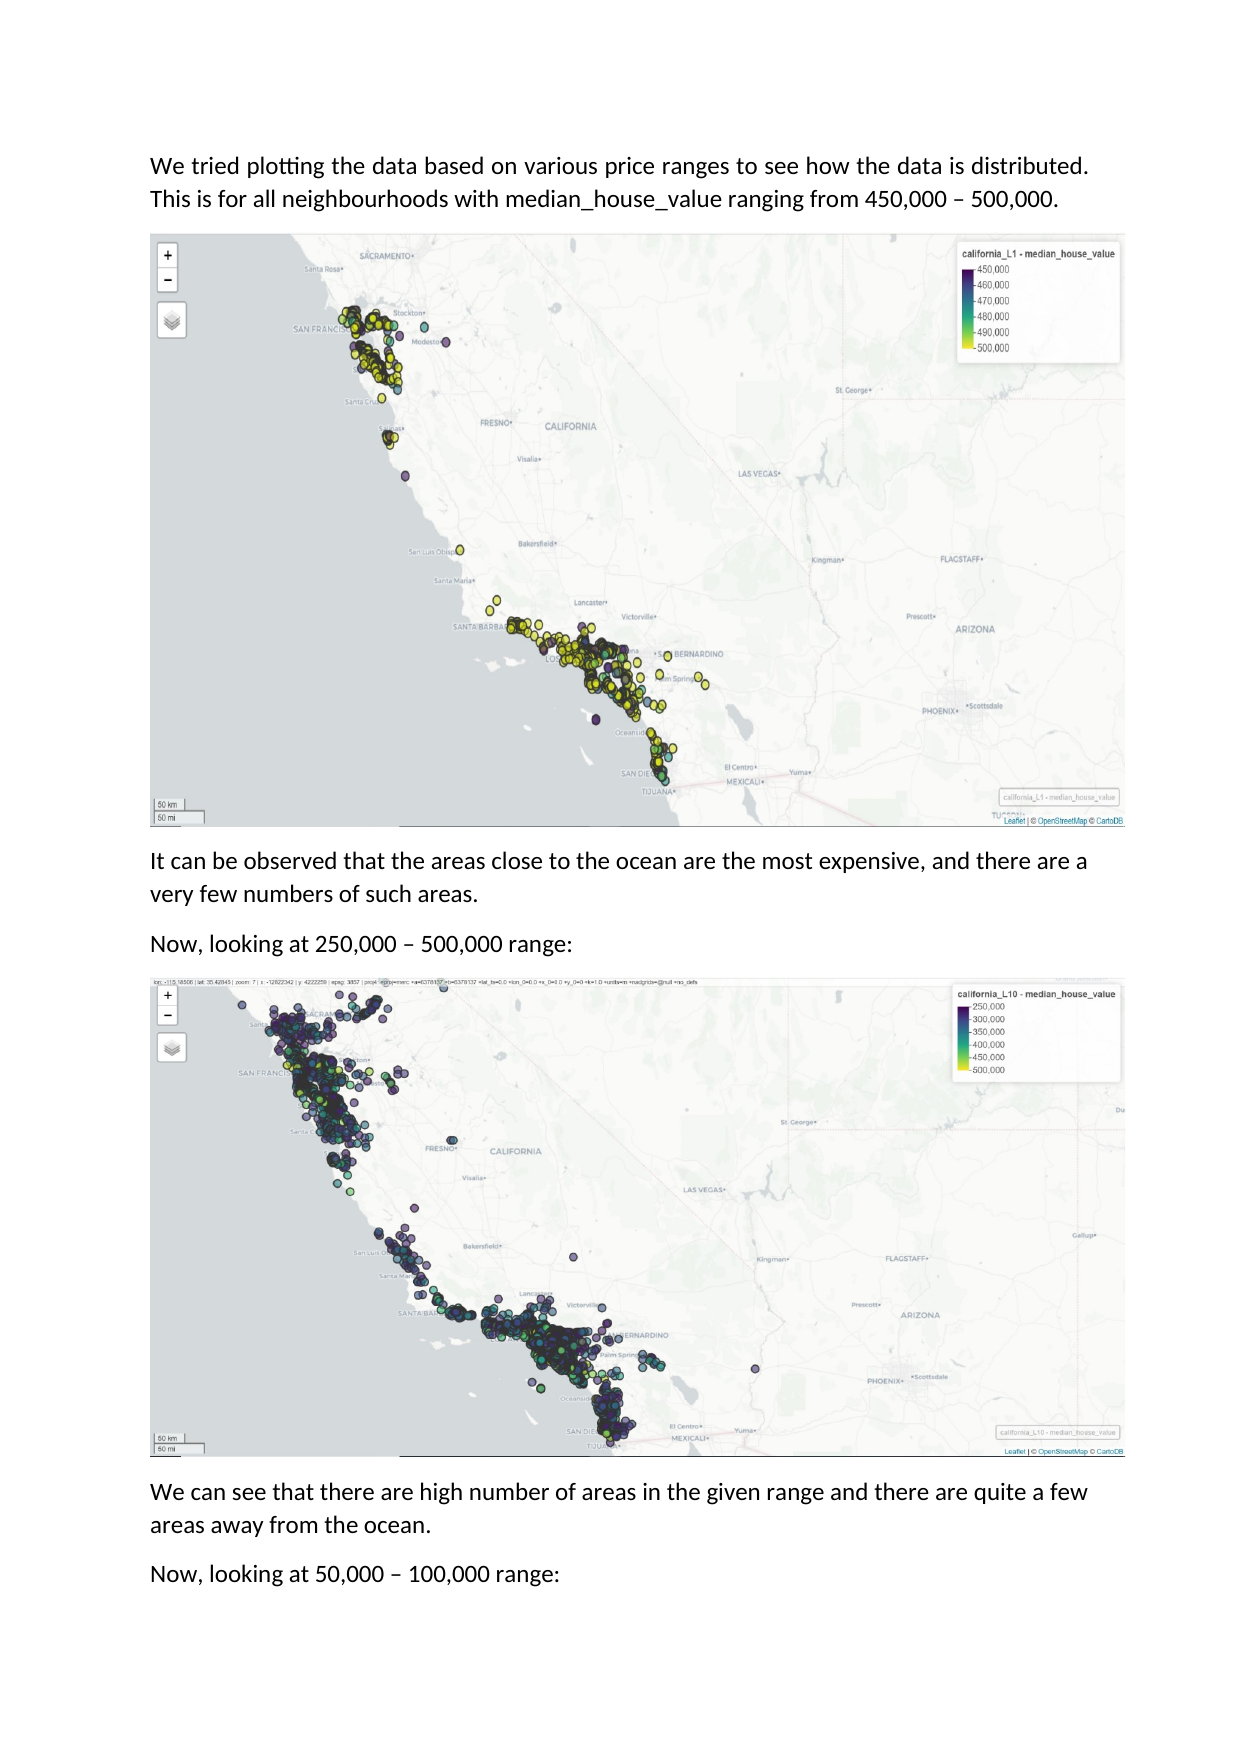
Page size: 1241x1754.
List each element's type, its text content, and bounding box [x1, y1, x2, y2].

text It can be observed that the areas close to the ocean are the most expensive, and there are a very few numbers of such areas. [150, 845, 1090, 909]
text We can see that there are high number of areas in the given range and there are quite a few areas away from the ocean. [150, 1476, 1090, 1539]
text We tried plotting the data based on various price ranges to see how the data is distributed. This is for all neighbourhoods with median_house_value ranging from 450,000 – 500,000. [150, 150, 1090, 213]
picture [150, 977, 1125, 1457]
text Now, looking at 50,000 – 100,000 range: [150, 1558, 1090, 1589]
text Now, looking at 250,000 – 500,000 range: [150, 928, 1090, 958]
picture [150, 232, 1125, 827]
